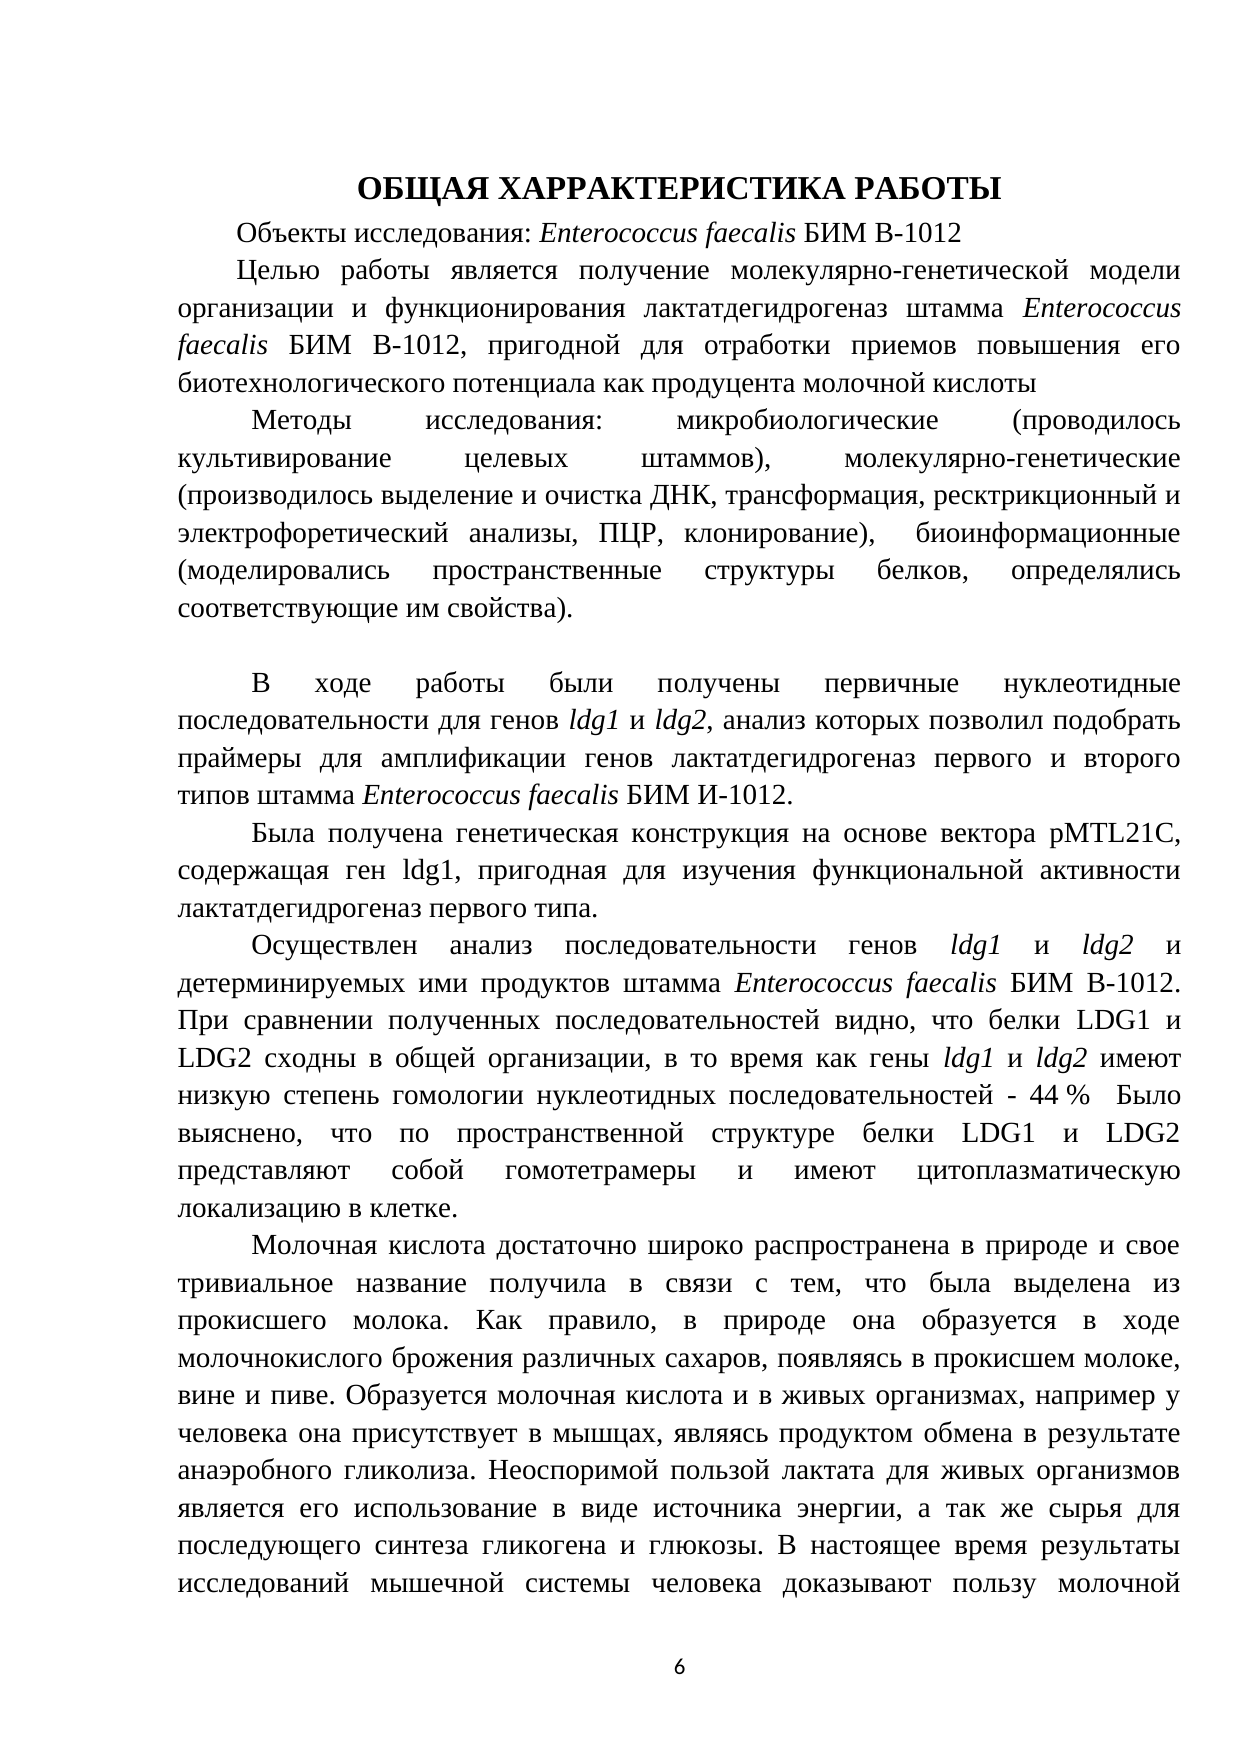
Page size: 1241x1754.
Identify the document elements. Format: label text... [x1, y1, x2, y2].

text Целью работы является получение молекулярно-генетической модели организации и функционирования лактатдегидрогеназ штамма Enterococcus faecalis БИМ В-1012, пригодной для отработки приемов повышения его биотехнологического потенциала как продуцента молочной кислоты [177, 250, 1181, 400]
text Объекты исследования: Enterococcus faecalis БИМ B-1012 [177, 212, 1181, 250]
text Методы исследования: микробиологические (проводилось культивирование целевых штаммов), молекулярно-генетические (производилось выделение и очистка ДНК, трансформация, ресктрикционный и электрофоретический анализы, ПЦР, клонирование), биоинформационные (моделировались пространственные структуры белков, определялись соответствующие им свойства). [177, 400, 1181, 625]
text Осуществлен анализ последовательности генов ldg1 и ldg2 и детерминируемых ими продуктов штамма Enterococcus faecalis БИМ В-1012. При сравнении полученных последовательностей видно, что белки LDG1 и LDG2 сходны в общей организации, в то время как гены ldg1 и ldg2 имеют низкую степень гомологии нуклеотидных последовательностей - 44 % Было выяснено, что по пространственной структуре белки LDG1 и LDG2 представляют собой гомотетрамеры и имеют цитоплазматическую локализацию в клетке. [177, 925, 1181, 1225]
subtitle Общая харрактеристика работы [177, 168, 1181, 206]
text Была получена генетическая конструкция на основе вектора pMTL21C, содержащая ген ldg1, пригодная для изучения функциональной активности лактатдегидрогеназ первого типа. [177, 812, 1181, 925]
text В ходе работы были получены первичные нуклеотидные последовательности для генов ldg1 и ldg2, анализ которых позволил подобрать праймеры для амплификации генов лактатдегидрогеназ первого и второго типов штамма Enterococcus faecalis БИМ И-1012. [177, 662, 1181, 812]
